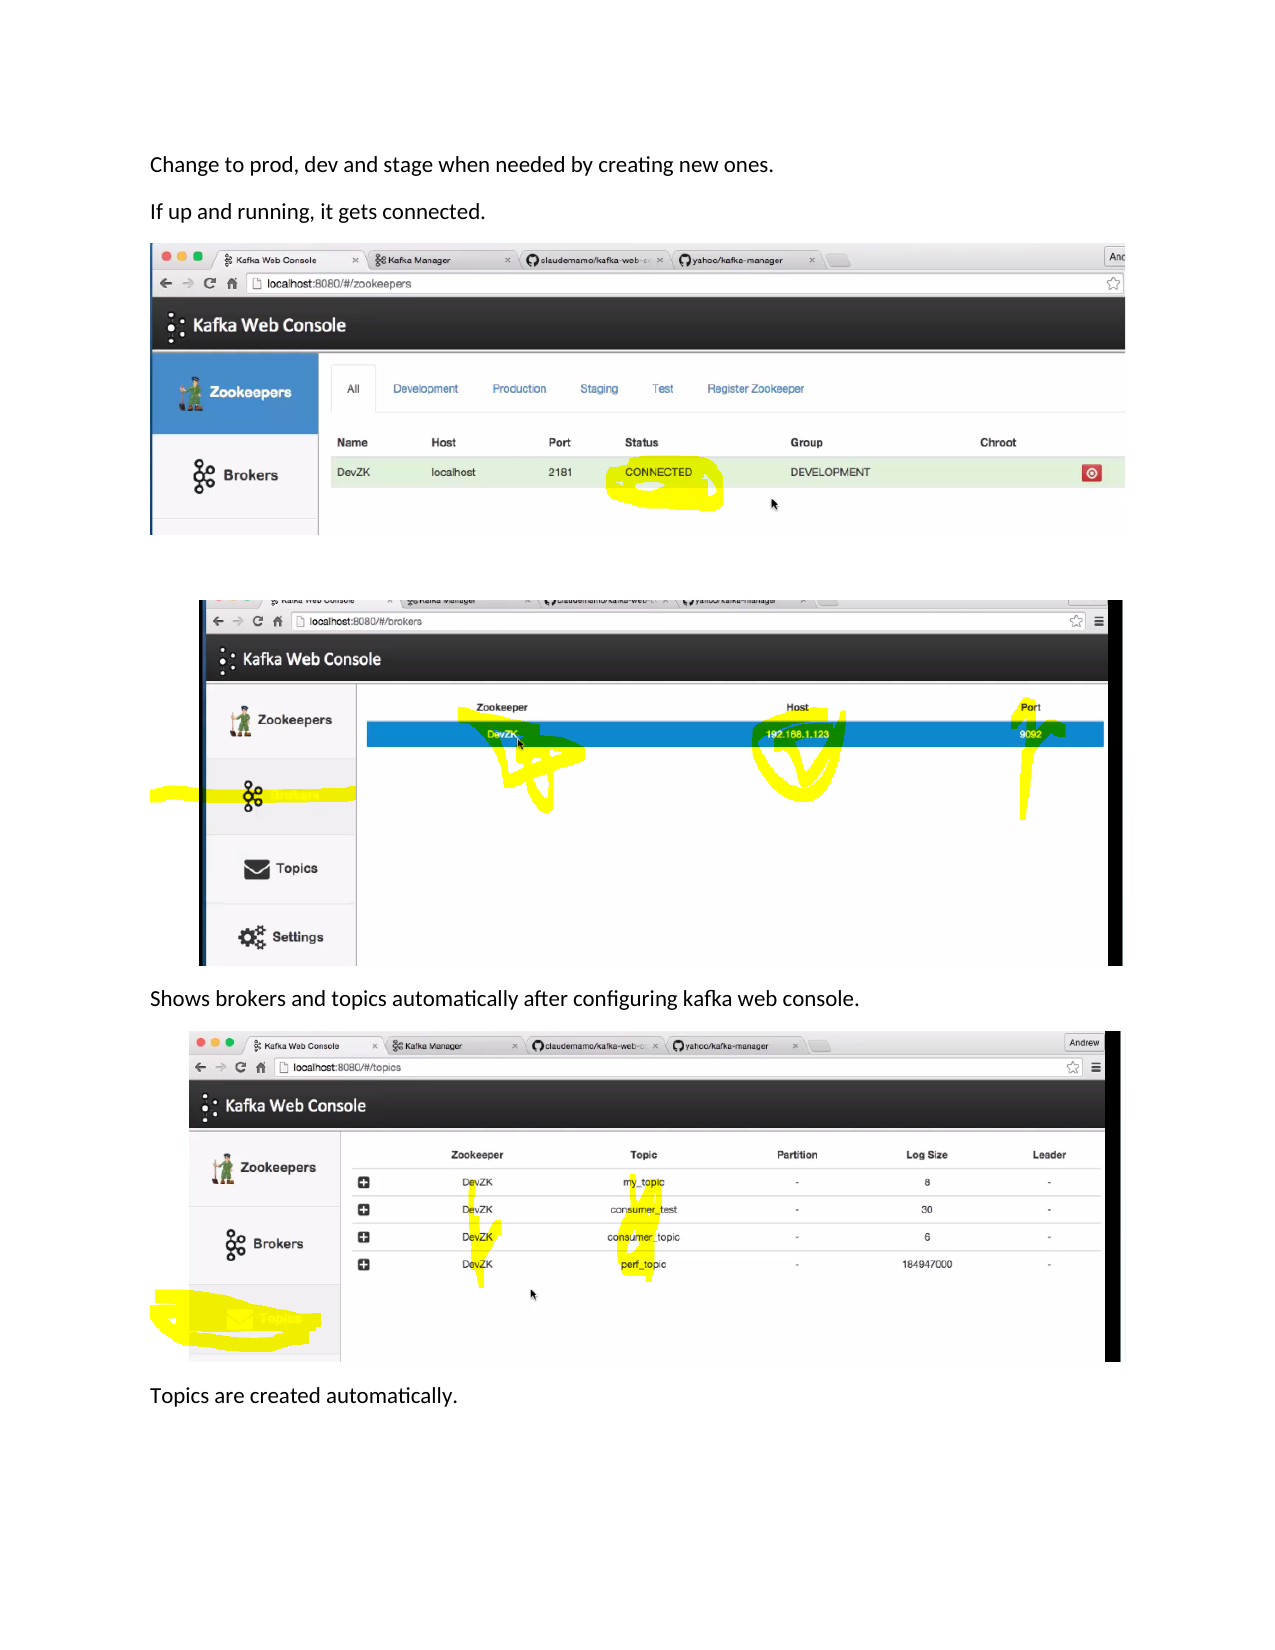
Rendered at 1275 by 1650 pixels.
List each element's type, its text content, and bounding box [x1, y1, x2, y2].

text Change to prod, dev and stage when needed by creating new ones. [150, 150, 1125, 178]
text Shows brokers and topics automatically after configuring kafka web console. [150, 984, 1125, 1012]
picture [150, 1031, 1125, 1362]
picture [150, 600, 1125, 966]
text If up and running, it gets connected. [150, 197, 1125, 225]
picture [150, 243, 1125, 535]
text Topics are created automatically. [150, 1381, 1125, 1409]
